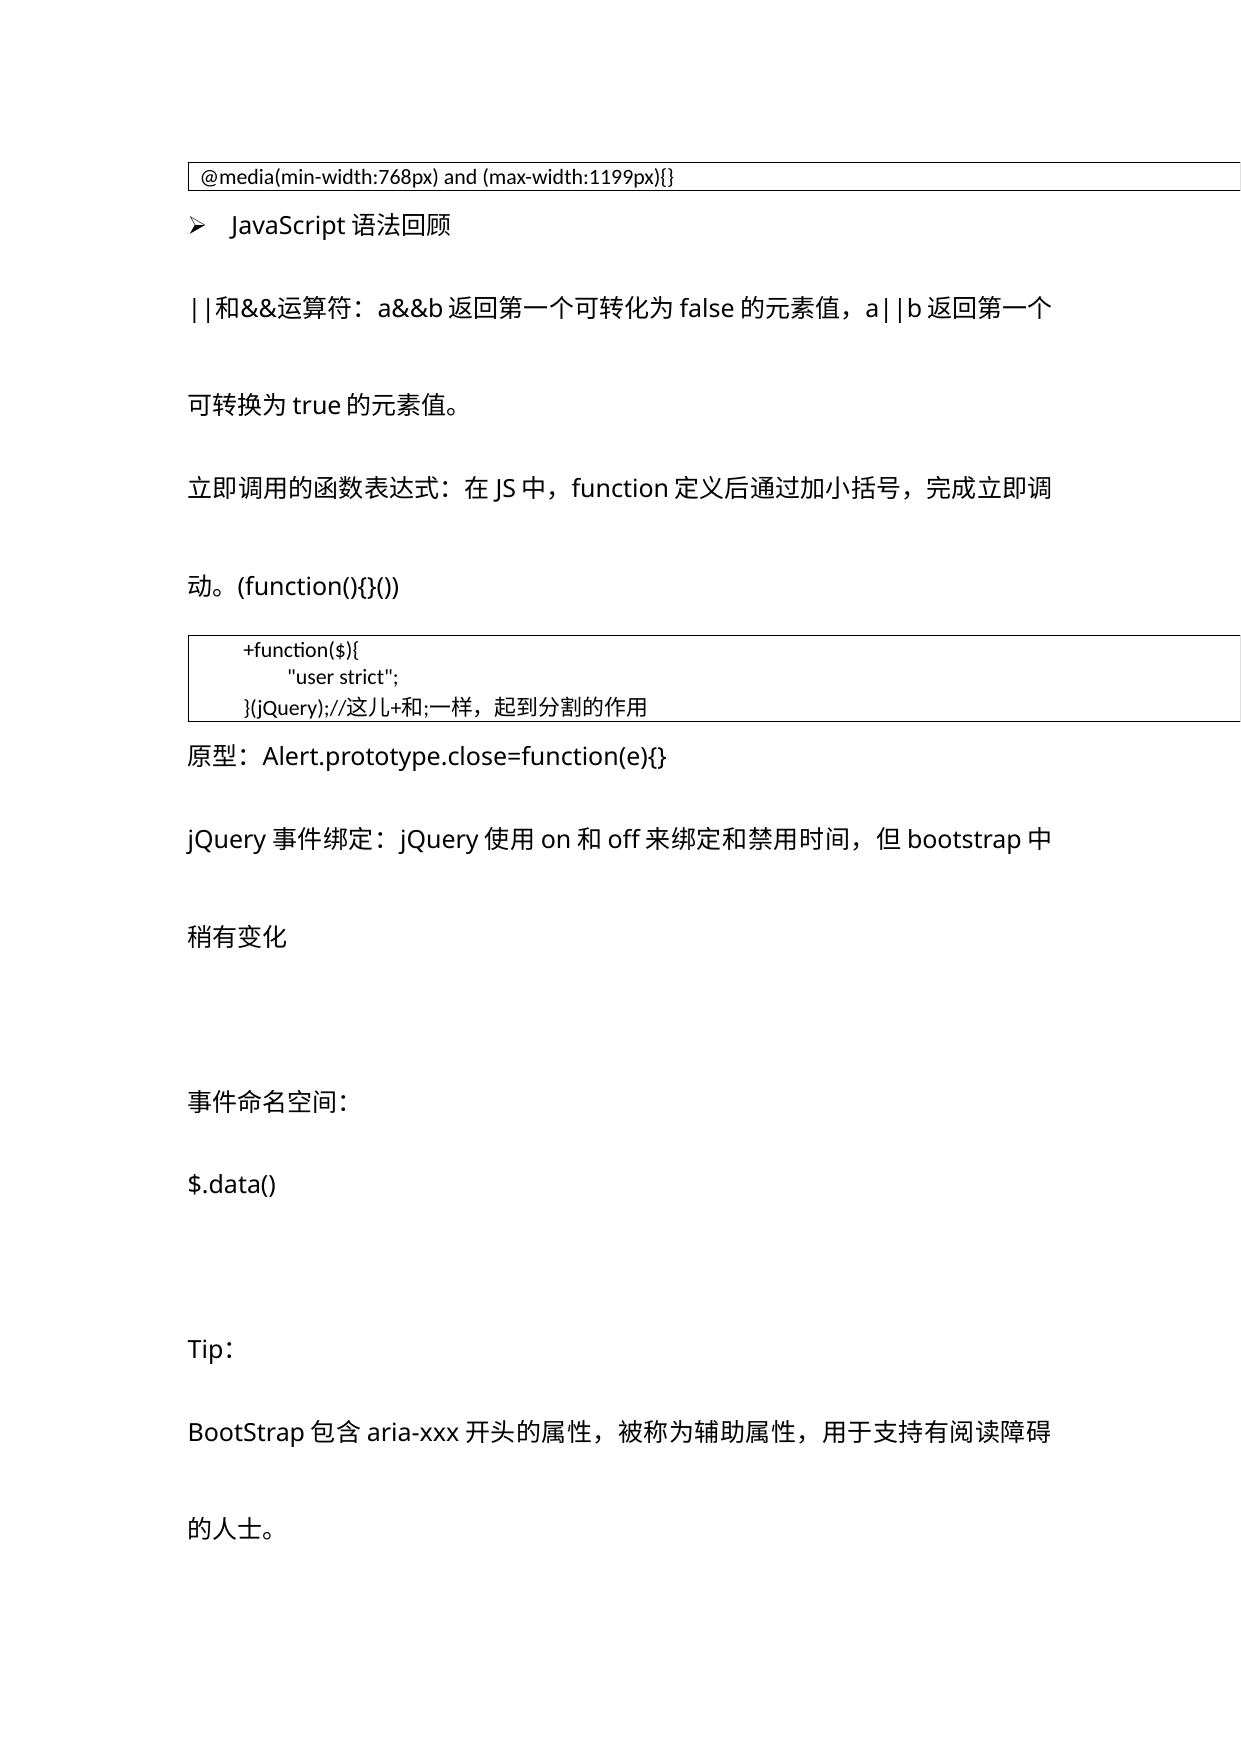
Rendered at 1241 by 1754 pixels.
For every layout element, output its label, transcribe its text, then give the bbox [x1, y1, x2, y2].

text $.data() [187, 1151, 1053, 1216]
table_header +function($){ "user strict"; }(jQuery);//这儿+和;一样，起到分割的作用 [189, 636, 1240, 721]
table_header @media(min-width:768px) and (max-width:1199px){} [189, 163, 1240, 190]
text 原型：Alert.prototype.close=function(e){} [187, 722, 1053, 787]
text Tip： [187, 1315, 1053, 1380]
text 事件命名空间： [187, 1068, 1053, 1133]
list JavaScript语法回顾 [187, 191, 1053, 256]
text BootStrap包含aria-xxx开头的属性，被称为辅助属性，用于支持有阅读障碍的人士。 [187, 1398, 1053, 1561]
text 立即调用的函数表达式：在JS中，function定义后通过加小括号，完成立即调动。(function(){}()) [187, 454, 1053, 617]
text jQuery事件绑定：jQuery使用on和off来绑定和禁用时间，但bootstrap中稍有变化 [187, 805, 1053, 968]
text ||和&&运算符：a&&b返回第一个可转化为false的元素值，a||b返回第一个可转换为true的元素值。 [187, 274, 1053, 436]
